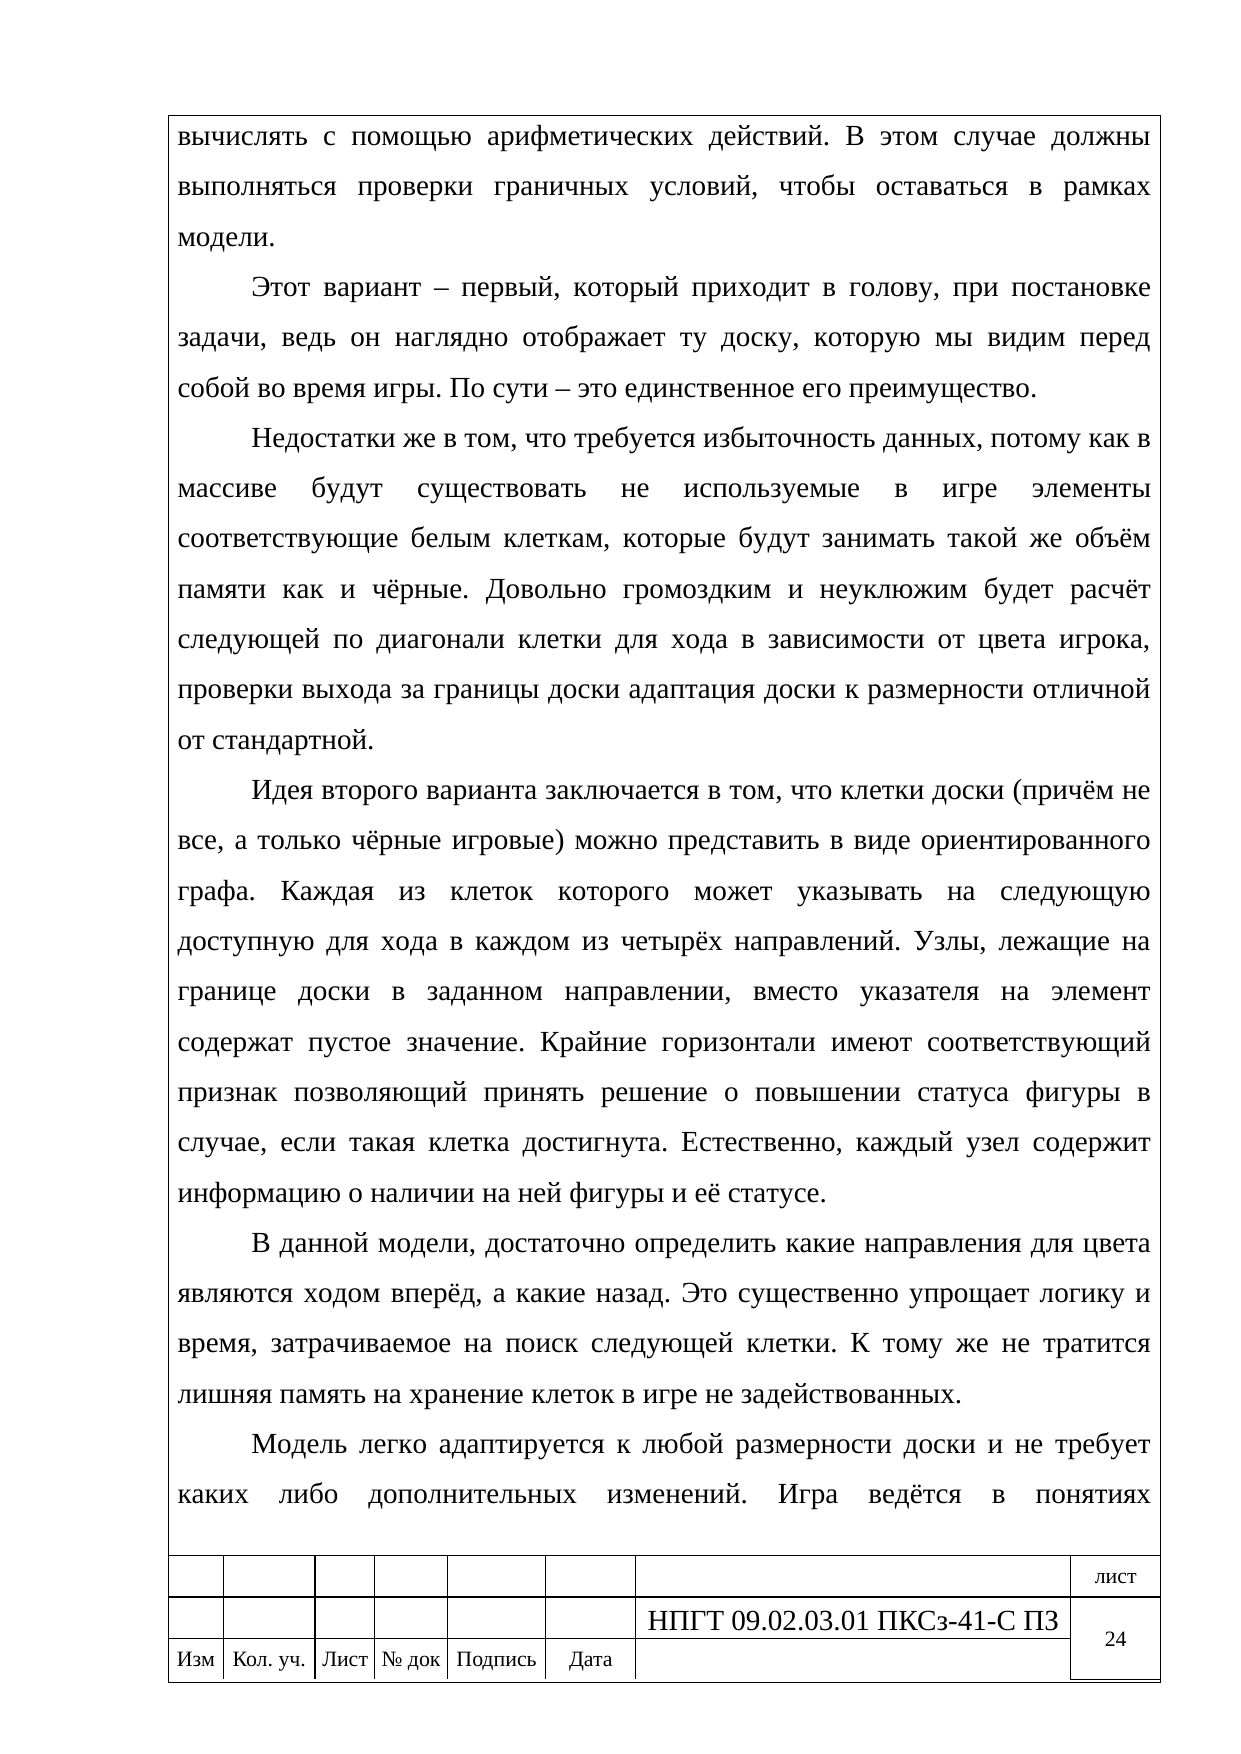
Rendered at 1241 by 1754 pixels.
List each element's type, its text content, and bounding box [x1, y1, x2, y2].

text Недостатки же в том, что требуется избыточность данных, потому как в массиве будут существовать не используемые в игре элементы соответствующие белым клеткам, которые будут занимать такой же объём памяти как и чёрные. Довольно громоздким и неуклюжим будет расчёт следующей по диагонали клетки для хода в зависимости от цвета игрока, проверки выхода за границы доски адаптация доски к размерности отличной от стандартной. [177, 420, 1152, 755]
text Этот вариант – первый, который приходит в голову, при постановке задачи, ведь он наглядно отображает ту доску, которую мы видим перед собой во время игры. По сути – это единственное его преимущество. [177, 269, 1152, 403]
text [177, 118, 1152, 252]
text В данной модели, достаточно определить какие направления для цвета являются ходом вперёд, а какие назад. Это существенно упрощает логику и время, затрачиваемое на поиск следующей клетки. К тому же не тратится лишняя память на хранение клеток в игре не задействованных. [177, 1225, 1152, 1409]
text Идея второго варианта заключается в том, что клетки доски (причём не все, а только чёрные игровые) можно представить в виде ориентированного графа. Каждая из клеток которого может указывать на следующую доступную для хода в каждом из четырёх направлений. Узлы, лежащие на границе доски в заданном направлении, вместо указателя на элемент содержат пустое значение. Крайние горизонтали имеют соответствующий признак позволяющий принять решение о повышении статуса фигуры в случае, если такая клетка достигнута. Естественно, каждый узел содержит информацию о наличии на ней фигуры и её статусе. [177, 772, 1152, 1208]
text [177, 1426, 1152, 1510]
